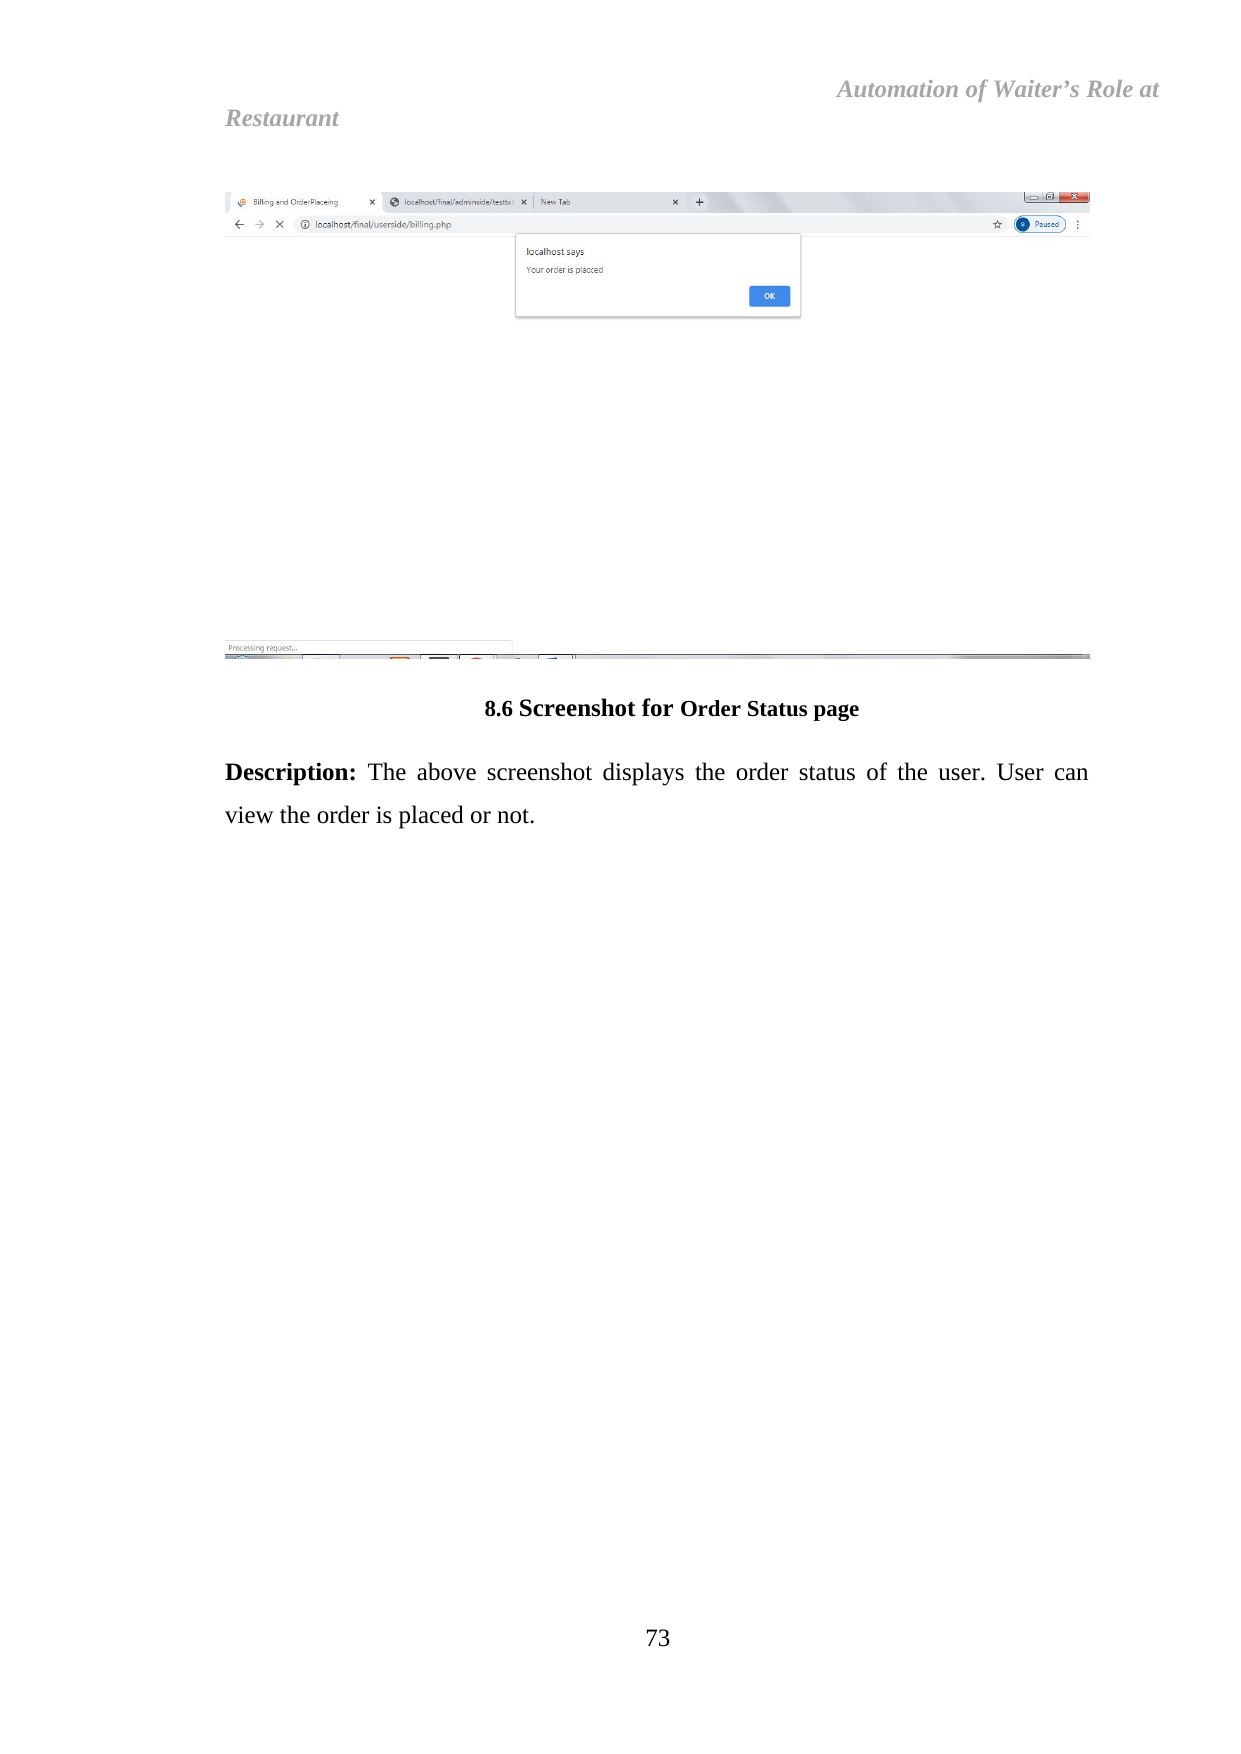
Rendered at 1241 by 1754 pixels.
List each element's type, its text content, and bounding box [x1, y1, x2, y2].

text 8.6 Screenshot for Order Status page [375, 693, 1090, 722]
text Description: The above screenshot displays the order status of the user. User can view the order is placed or not. [225, 757, 1090, 829]
picture [225, 192, 1091, 659]
